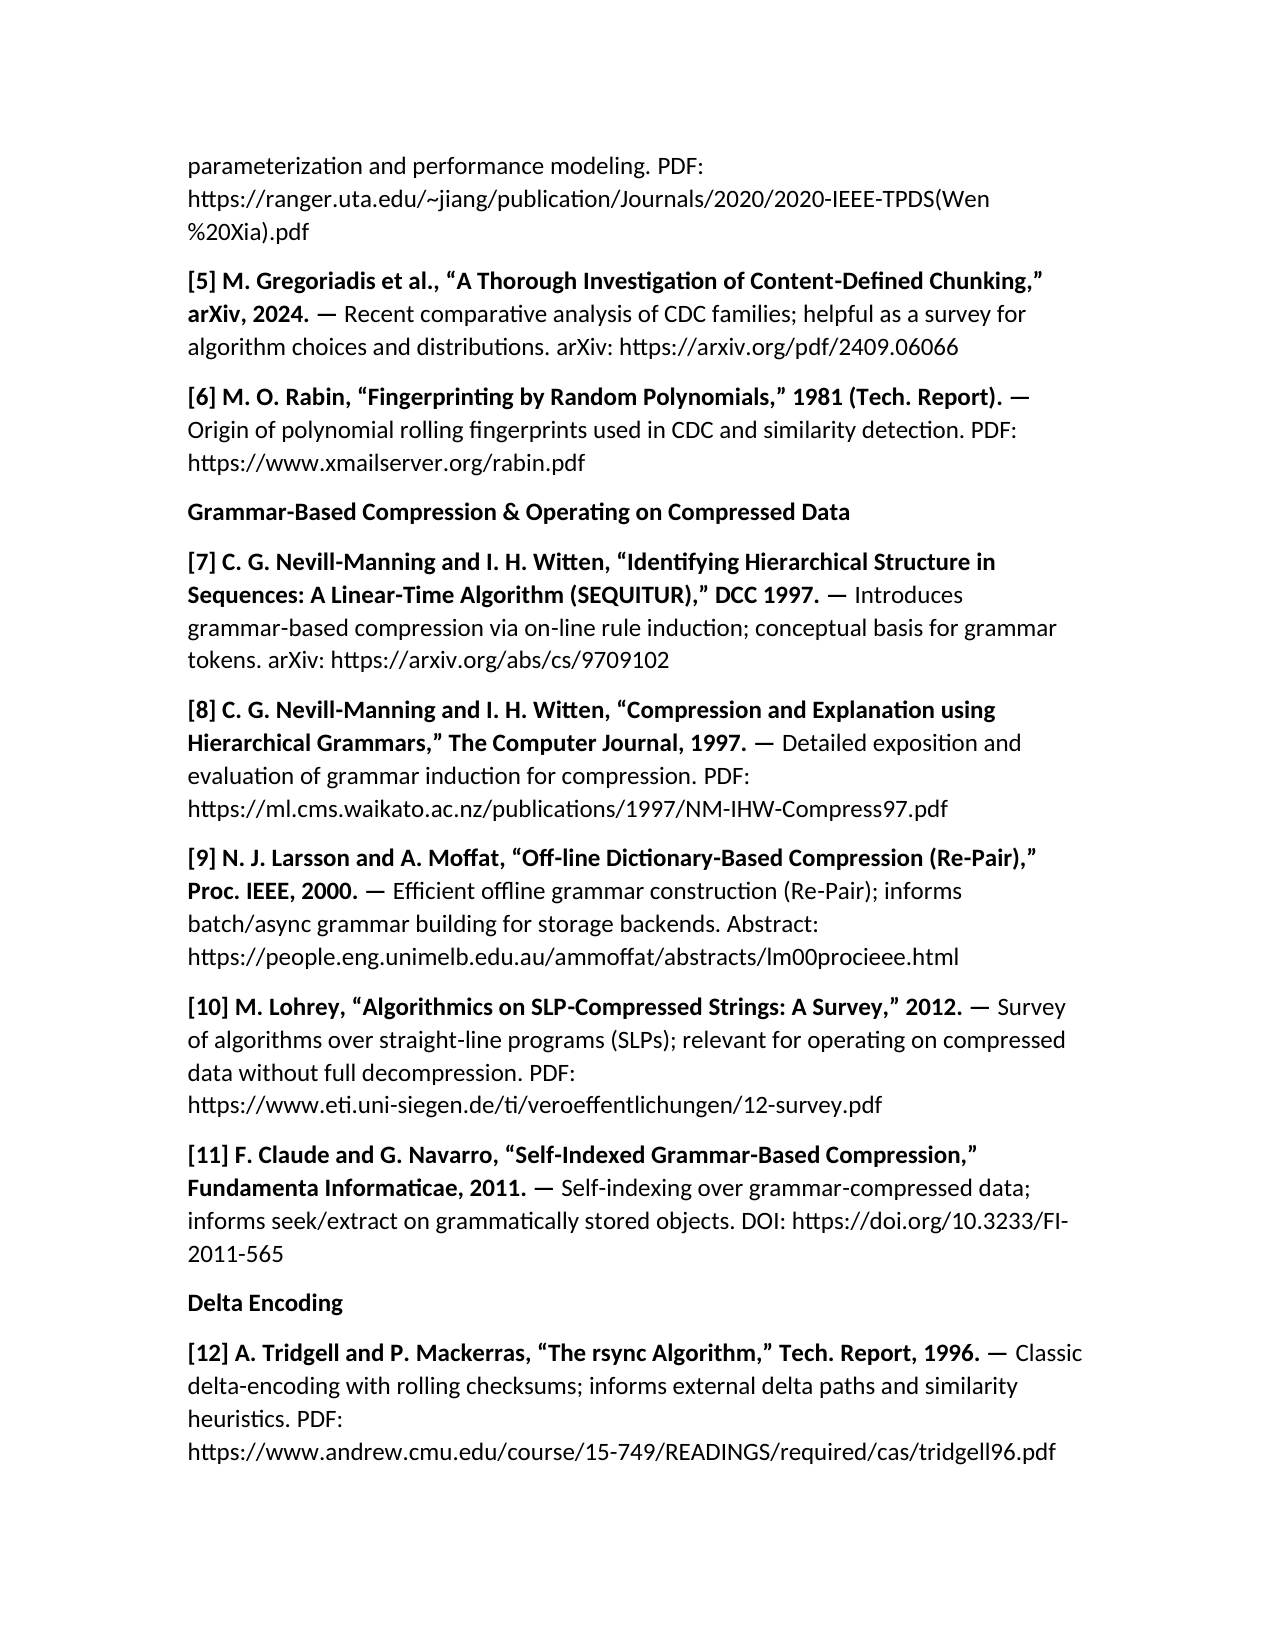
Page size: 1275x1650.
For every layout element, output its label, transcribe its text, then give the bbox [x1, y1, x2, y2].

text [6] M. O. Rabin, “Fingerprinting by Random Polynomials,” 1981 (Tech. Report). — Origin of polynomial rolling fingerprints used in CDC and similarity detection. PDF: https://www.xmailserver.org/rabin.pdf [187, 381, 1087, 477]
text [9] N. J. Larsson and A. Moffat, “Off-line Dictionary-Based Compression (Re-Pair),” Proc. IEEE, 2000. — Efficient offline grammar construction (Re-Pair); informs batch/async grammar building for storage backends. Abstract: https://people.eng.unimelb.edu.au/ammoffat/abstracts/lm00procieee.html [187, 842, 1087, 972]
text Grammar-Based Compression & Operating on Compressed Data [187, 496, 1087, 527]
text [10] M. Lohrey, “Algorithmics on SLP-Compressed Strings: A Survey,” 2012. — Survey of algorithms over straight-line programs (SLPs); relevant for operating on compressed data without full decompression. PDF: https://www.eti.uni-siegen.de/ti/veroeffentlichungen/12-survey.pdf [187, 991, 1087, 1120]
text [187, 150, 1087, 246]
text [11] F. Claude and G. Navarro, “Self-Indexed Grammar-Based Compression,” Fundamenta Informaticae, 2011. — Self-indexing over grammar-compressed data; informs seek/extract on grammatically stored objects. DOI: https://doi.org/10.3233/FI-2011-565 [187, 1139, 1087, 1268]
text [8] C. G. Nevill-Manning and I. H. Witten, “Compression and Explanation using Hierarchical Grammars,” The Computer Journal, 1997. — Detailed exposition and evaluation of grammar induction for compression. PDF: https://ml.cms.waikato.ac.nz/publications/1997/NM-IHW-Compress97.pdf [187, 694, 1087, 823]
text Delta Encoding [187, 1287, 1087, 1318]
text [7] C. G. Nevill-Manning and I. H. Witten, “Identifying Hierarchical Structure in Sequences: A Linear-Time Algorithm (SEQUITUR),” DCC 1997. — Introduces grammar-based compression via on-line rule induction; conceptual basis for grammar tokens. arXiv: https://arxiv.org/abs/cs/9709102 [187, 546, 1087, 675]
text [12] A. Tridgell and P. Mackerras, “The rsync Algorithm,” Tech. Report, 1996. — Classic delta-encoding with rolling checksums; informs external delta paths and similarity heuristics. PDF: https://www.andrew.cmu.edu/course/15-749/READINGS/required/cas/tridgell96.pdf [187, 1337, 1087, 1466]
text [5] M. Gregoriadis et al., “A Thorough Investigation of Content-Defined Chunking,” arXiv, 2024. — Recent comparative analysis of CDC families; helpful as a survey for algorithm choices and distributions. arXiv: https://arxiv.org/pdf/2409.06066 [187, 265, 1087, 362]
